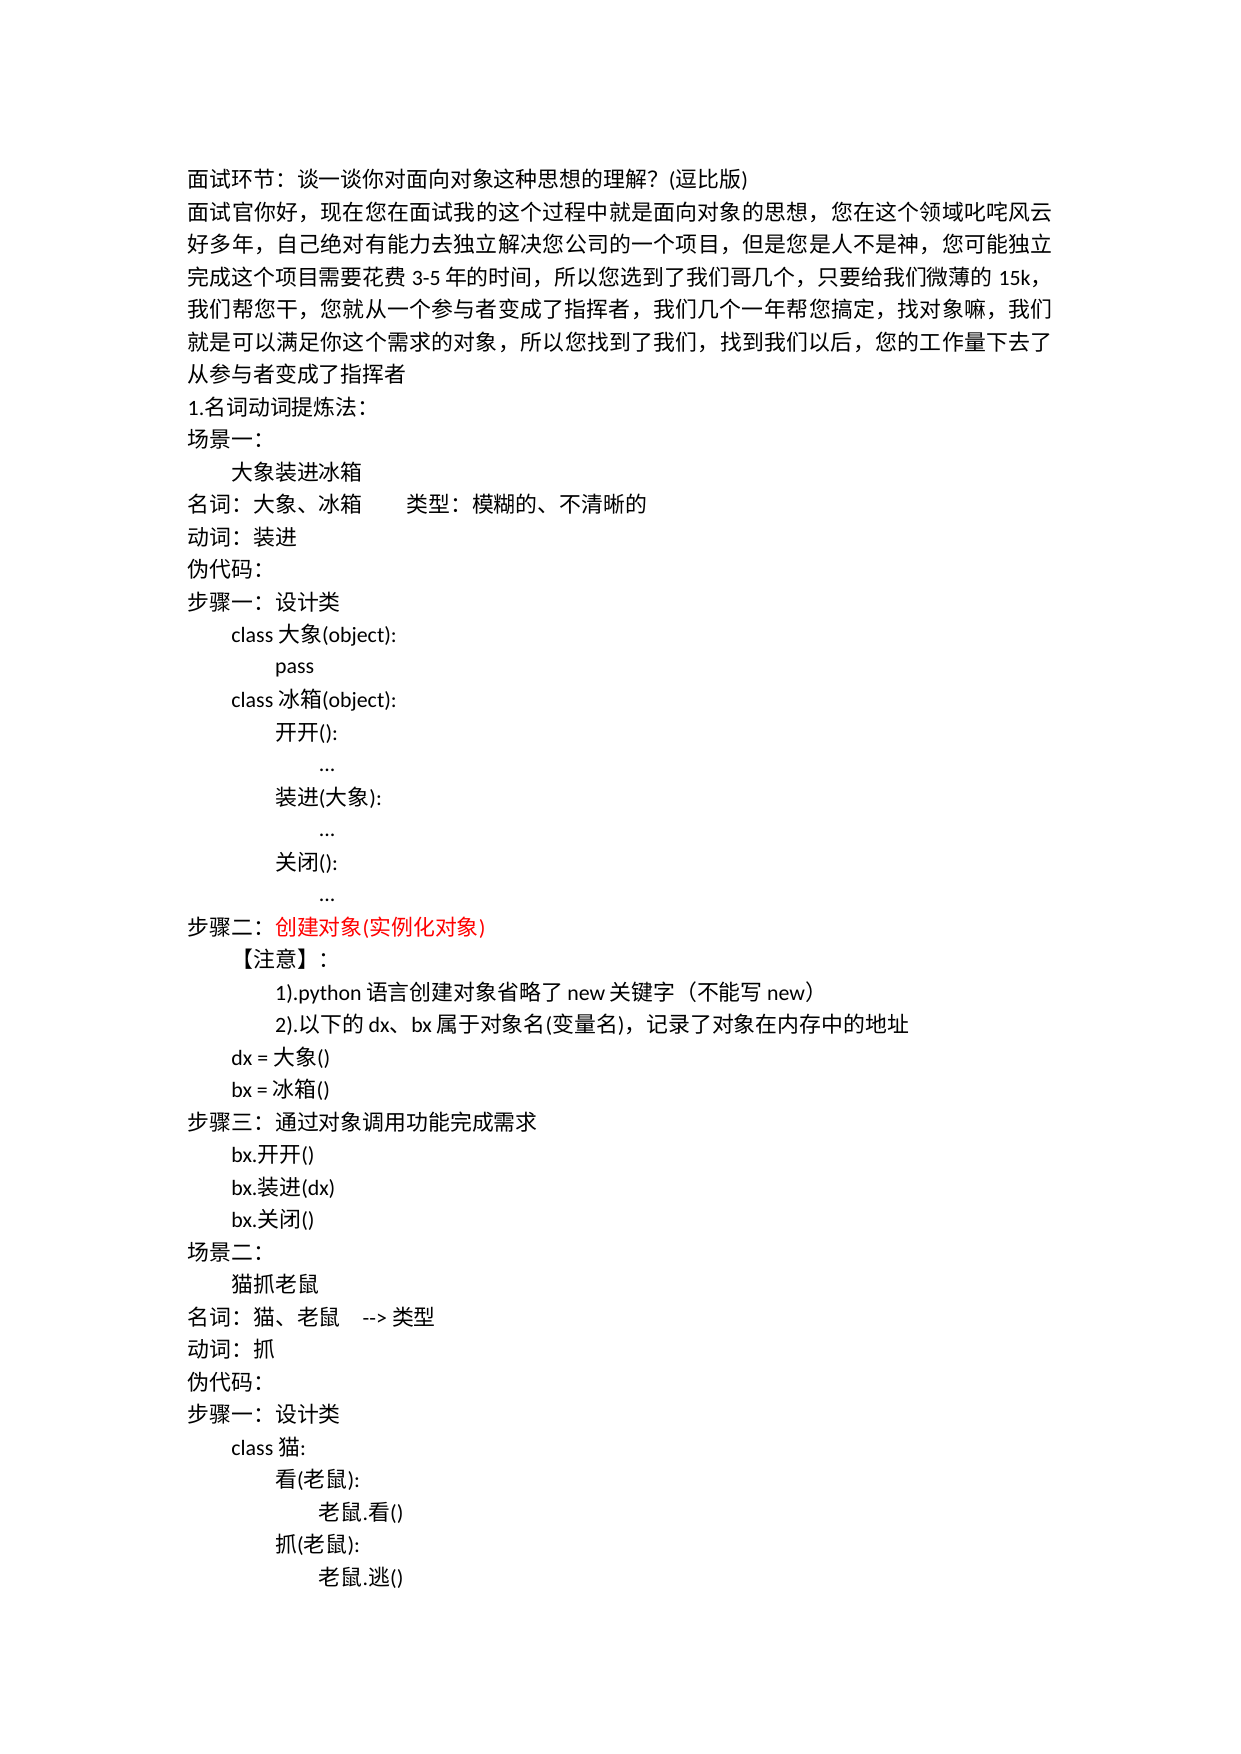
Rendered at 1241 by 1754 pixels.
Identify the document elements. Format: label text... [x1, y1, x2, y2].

text ... [187, 812, 1053, 844]
text 【注意】： [187, 942, 1053, 974]
text 开开(): [187, 714, 1053, 747]
text bx.关闭() [187, 1202, 1053, 1234]
text 1).python语言创建对象省略了new关键字（不能写new） [187, 974, 1053, 1007]
text 场景一： [187, 422, 1053, 454]
text 装进(大象): [187, 779, 1053, 812]
text pass [187, 649, 1053, 682]
text dx = 大象() [187, 1039, 1053, 1072]
text bx = 冰箱() [187, 1072, 1053, 1104]
text 猫抓老鼠 [187, 1267, 1053, 1299]
text ... [187, 747, 1053, 779]
text 面试官你好，现在您在面试我的这个过程中就是面向对象的思想，您在这个领域叱咤风云好多年，自己绝对有能力去独立解决您公司的一个项目，但是您是人不是神，您可能独立完成这个项目需要花费3-5年的时间，所以您选到了我们哥几个，只要给我们微薄的15k，我们帮您干，您就从一个参与者变成了指挥者，我们几个一年帮您搞定，找对象嘛，我们就是可以满足你这个需求的对象，所以您找到了我们，找到我们以后，您的工作量下去了，从参与者变成了指挥者 [187, 194, 1053, 389]
text 大象装进冰箱 [187, 454, 1053, 487]
text 步骤三：通过对象调用功能完成需求 [187, 1104, 1053, 1137]
text ... [187, 877, 1053, 909]
text 名词：猫、老鼠 --> 类型 [187, 1299, 1053, 1332]
text 场景二： [187, 1234, 1053, 1267]
text 动词：抓 [187, 1332, 1053, 1364]
text 看(老鼠): [187, 1462, 1053, 1494]
text 抓(老鼠): [187, 1527, 1053, 1559]
text class 冰箱(object): [187, 682, 1053, 714]
text bx.装进(dx) [187, 1169, 1053, 1202]
text 面试环节：谈一谈你对面向对象这种思想的理解？(逗比版) [187, 162, 1053, 194]
text 老鼠.看() [187, 1494, 1053, 1527]
text 2).以下的dx、bx属于对象名(变量名)，记录了对象在内存中的地址 [187, 1007, 1053, 1039]
text 步骤一：设计类 [187, 1397, 1053, 1429]
text 步骤二：创建对象(实例化对象) [187, 909, 1053, 942]
text 老鼠.逃() [187, 1559, 1053, 1592]
text 动词：装进 [187, 519, 1053, 552]
text class 猫: [187, 1429, 1053, 1462]
text 步骤一：设计类 [187, 584, 1053, 617]
text 名词：大象、冰箱 类型：模糊的、不清晰的 [187, 487, 1053, 519]
text 关闭(): [187, 844, 1053, 877]
text 伪代码： [187, 552, 1053, 584]
text 1.名词动词提炼法： [187, 389, 1053, 422]
text class 大象(object): [187, 617, 1053, 649]
text bx.开开() [187, 1137, 1053, 1169]
text 伪代码： [187, 1364, 1053, 1397]
